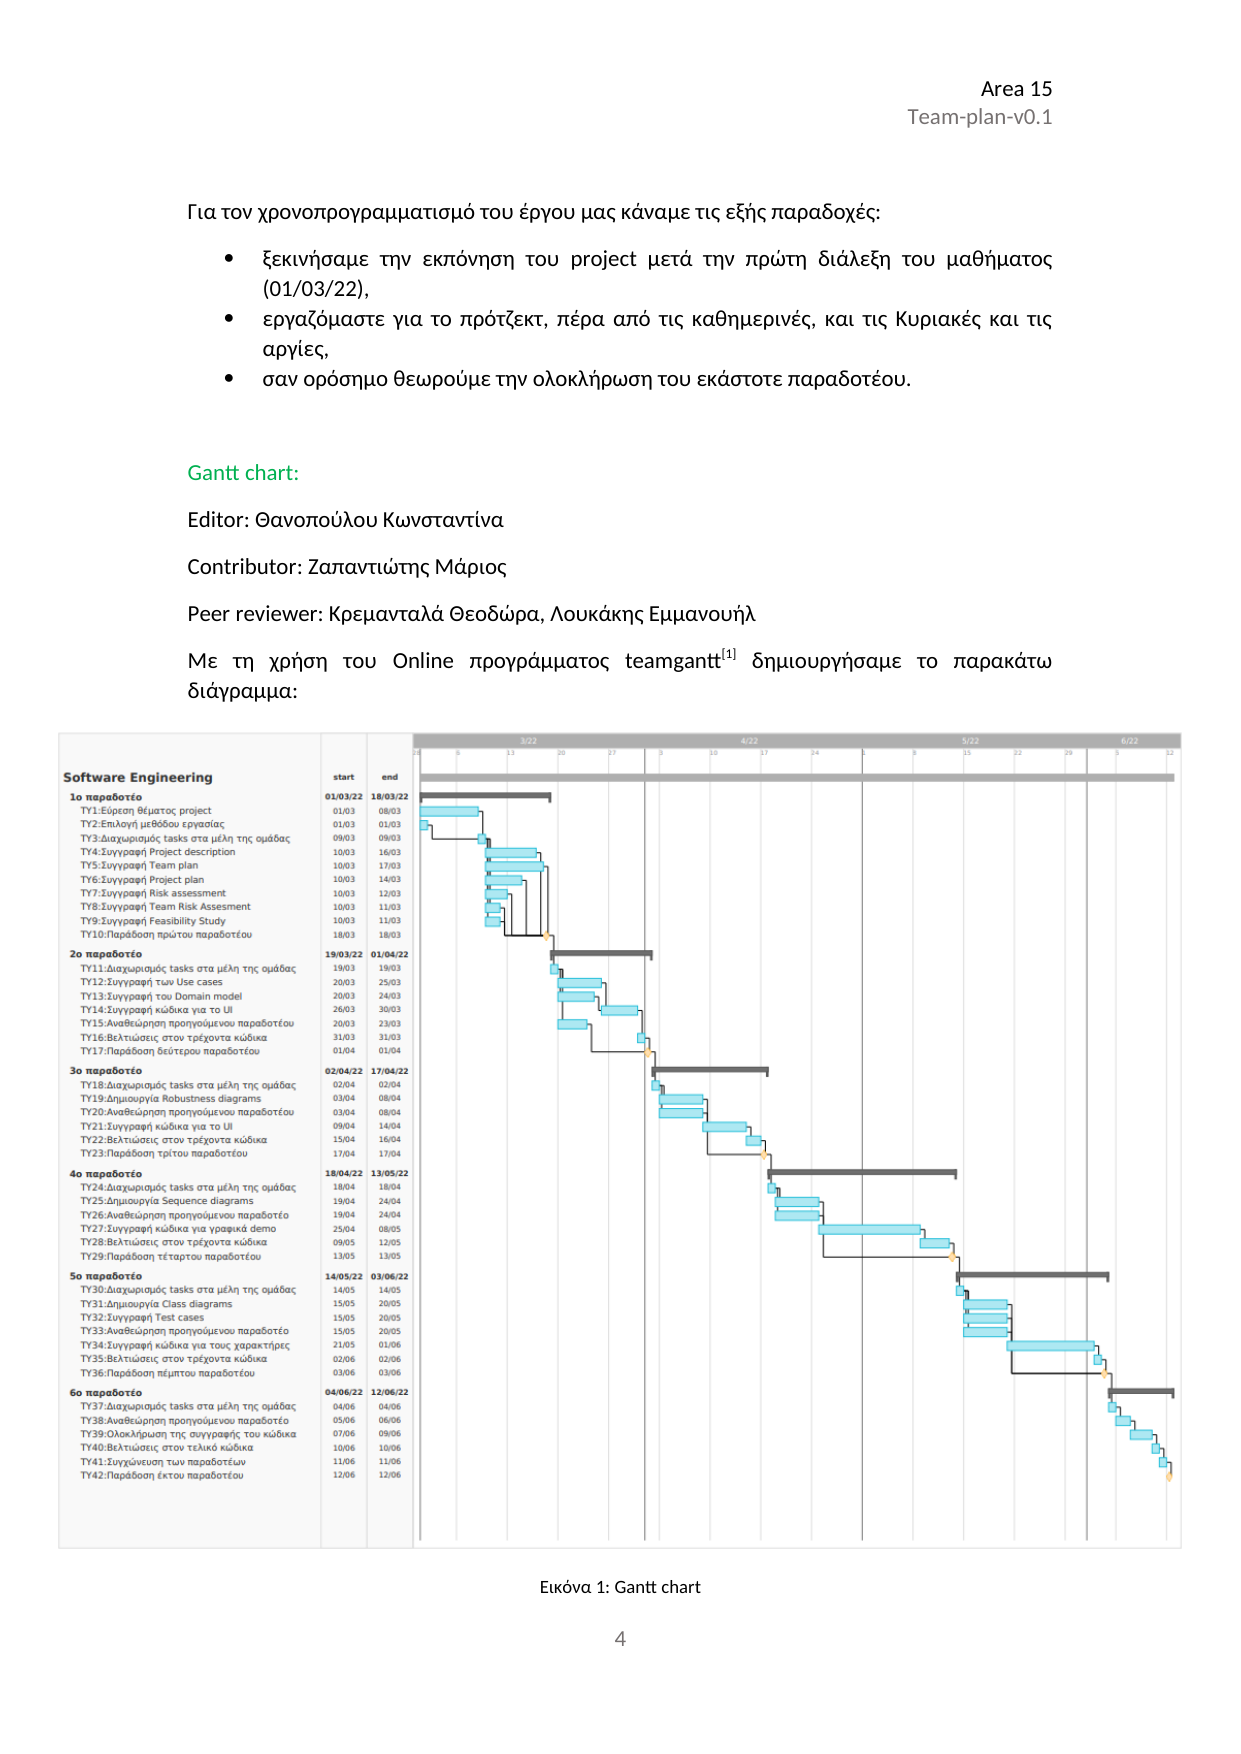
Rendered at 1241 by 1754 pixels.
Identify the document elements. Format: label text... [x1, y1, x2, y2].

list ξεκινήσαμε την εκπόνηση του project μετά την πρώτη διάλεξη του μαθήματος (01/03/22), [225, 244, 1053, 302]
list εργαζόμαστε για το πρότζεκτ, πέρα από τις καθημερινές, και τις Κυριακές και τις αργίες, [225, 304, 1053, 362]
text Gantt chart: [187, 458, 1053, 486]
text Editor: Θανοπούλου Κωνσταντίνα [187, 505, 1053, 533]
list σαν ορόσημο θεωρούμε την ολοκλήρωση του εκάστοτε παραδοτέου. [225, 364, 1053, 393]
text Peer reviewer: Κρεμανταλά Θεοδώρα, Λουκάκης Εμμανουήλ [187, 599, 1053, 627]
text Με τη χρήση του Online προγράμματος teamgantt[1] δημιουργήσαμε το παρακάτω διάγραμμα: [187, 646, 1053, 704]
picture [49, 723, 1192, 1555]
text Εικόνα 1: Gantt chart [187, 1555, 1053, 1598]
text Contributor: Ζαπαντιώτης Μάριος [187, 552, 1053, 580]
text Για τον χρονοπρογραμματισμό του έργου μας κάναμε τις εξής παραδοχές: [187, 197, 1053, 225]
